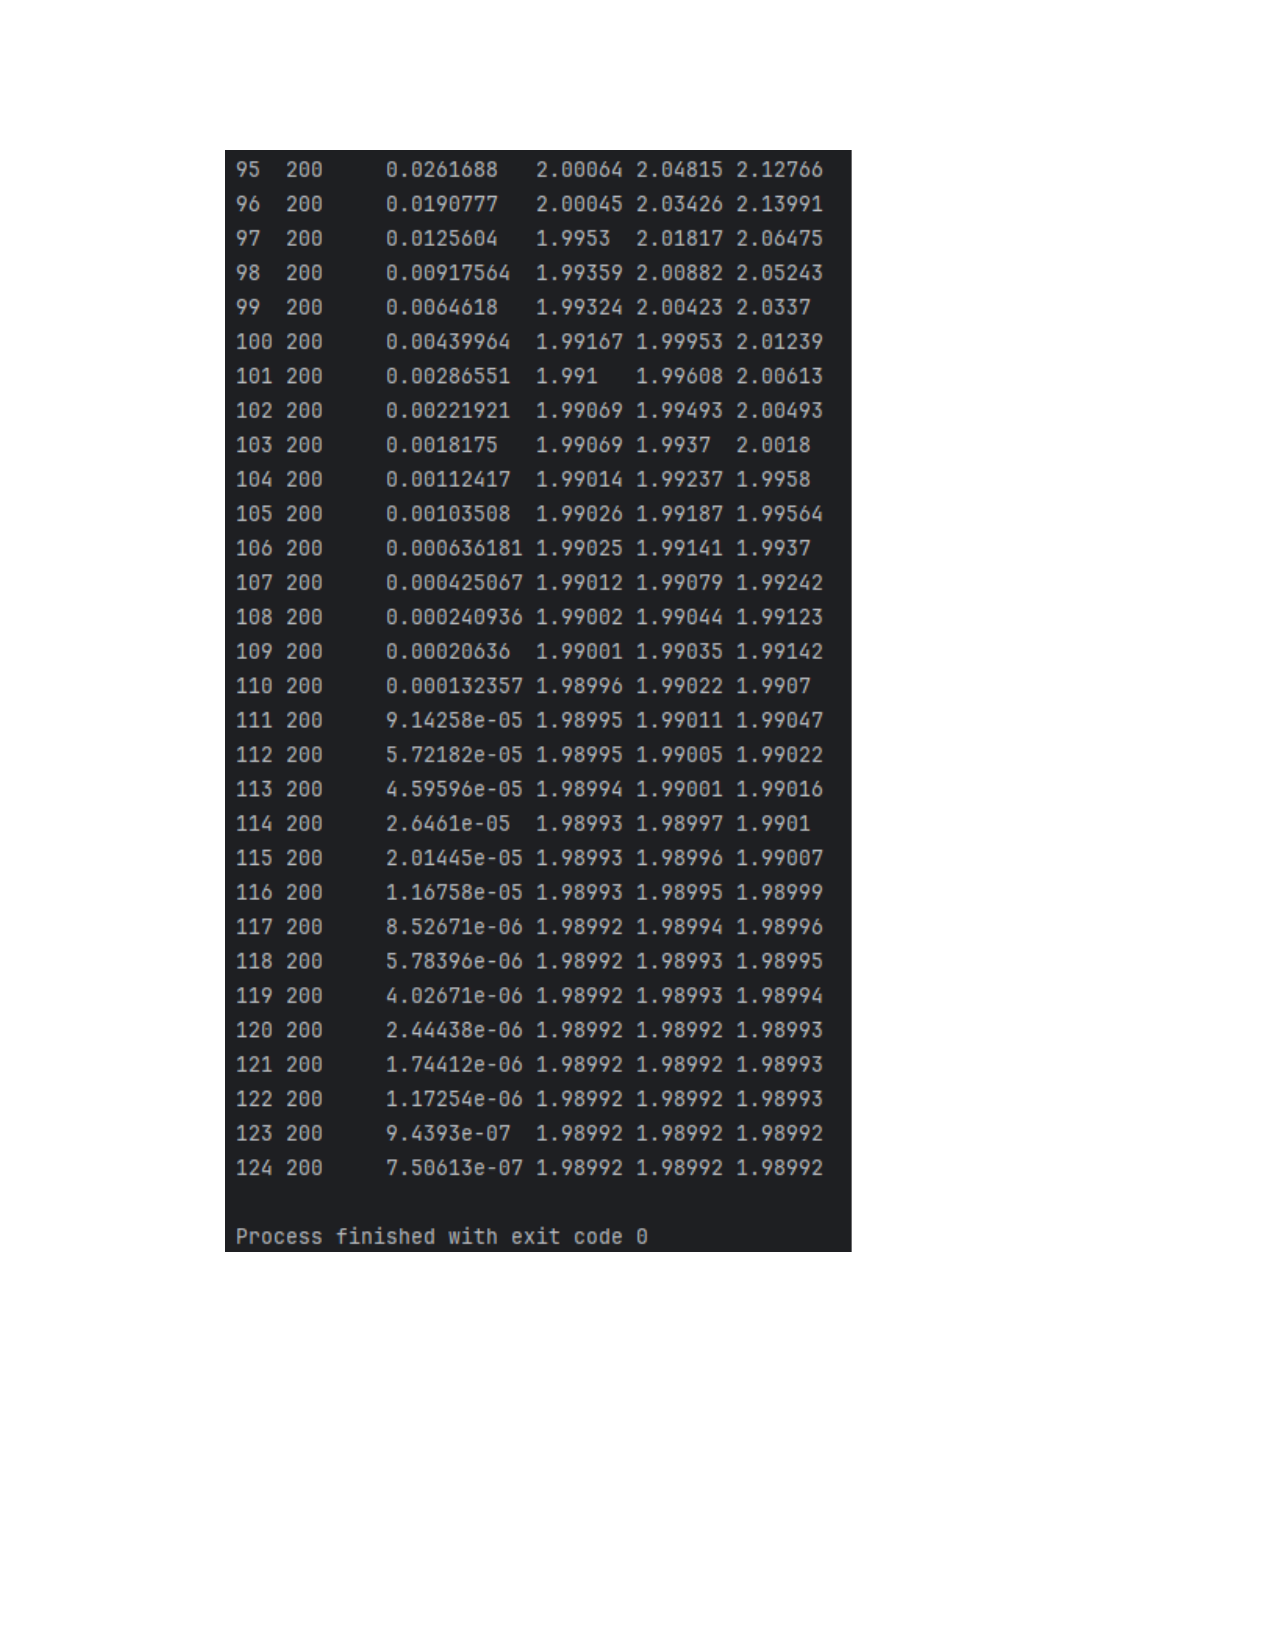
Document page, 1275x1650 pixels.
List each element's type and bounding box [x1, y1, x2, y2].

picture [225, 150, 852, 1252]
